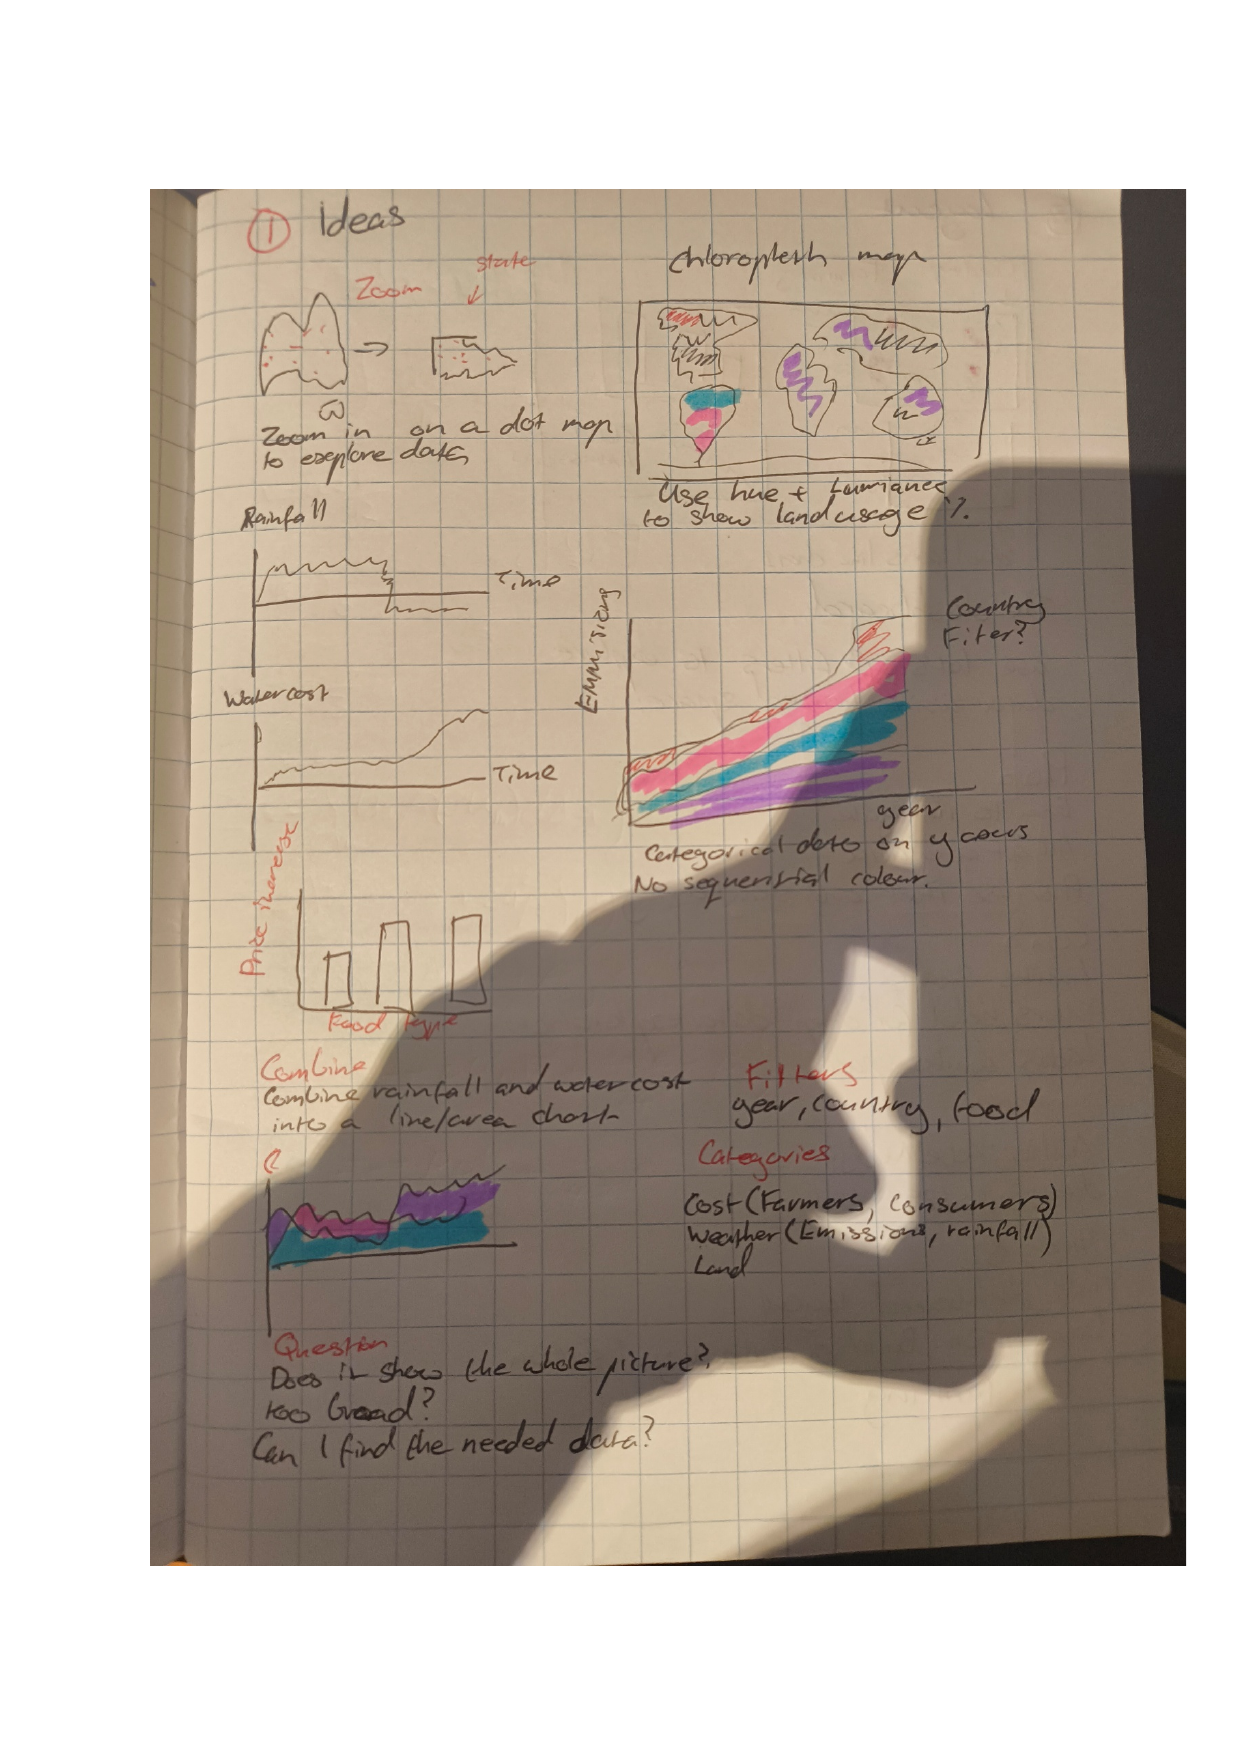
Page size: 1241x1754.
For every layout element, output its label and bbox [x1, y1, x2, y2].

picture [150, 189, 1187, 1566]
